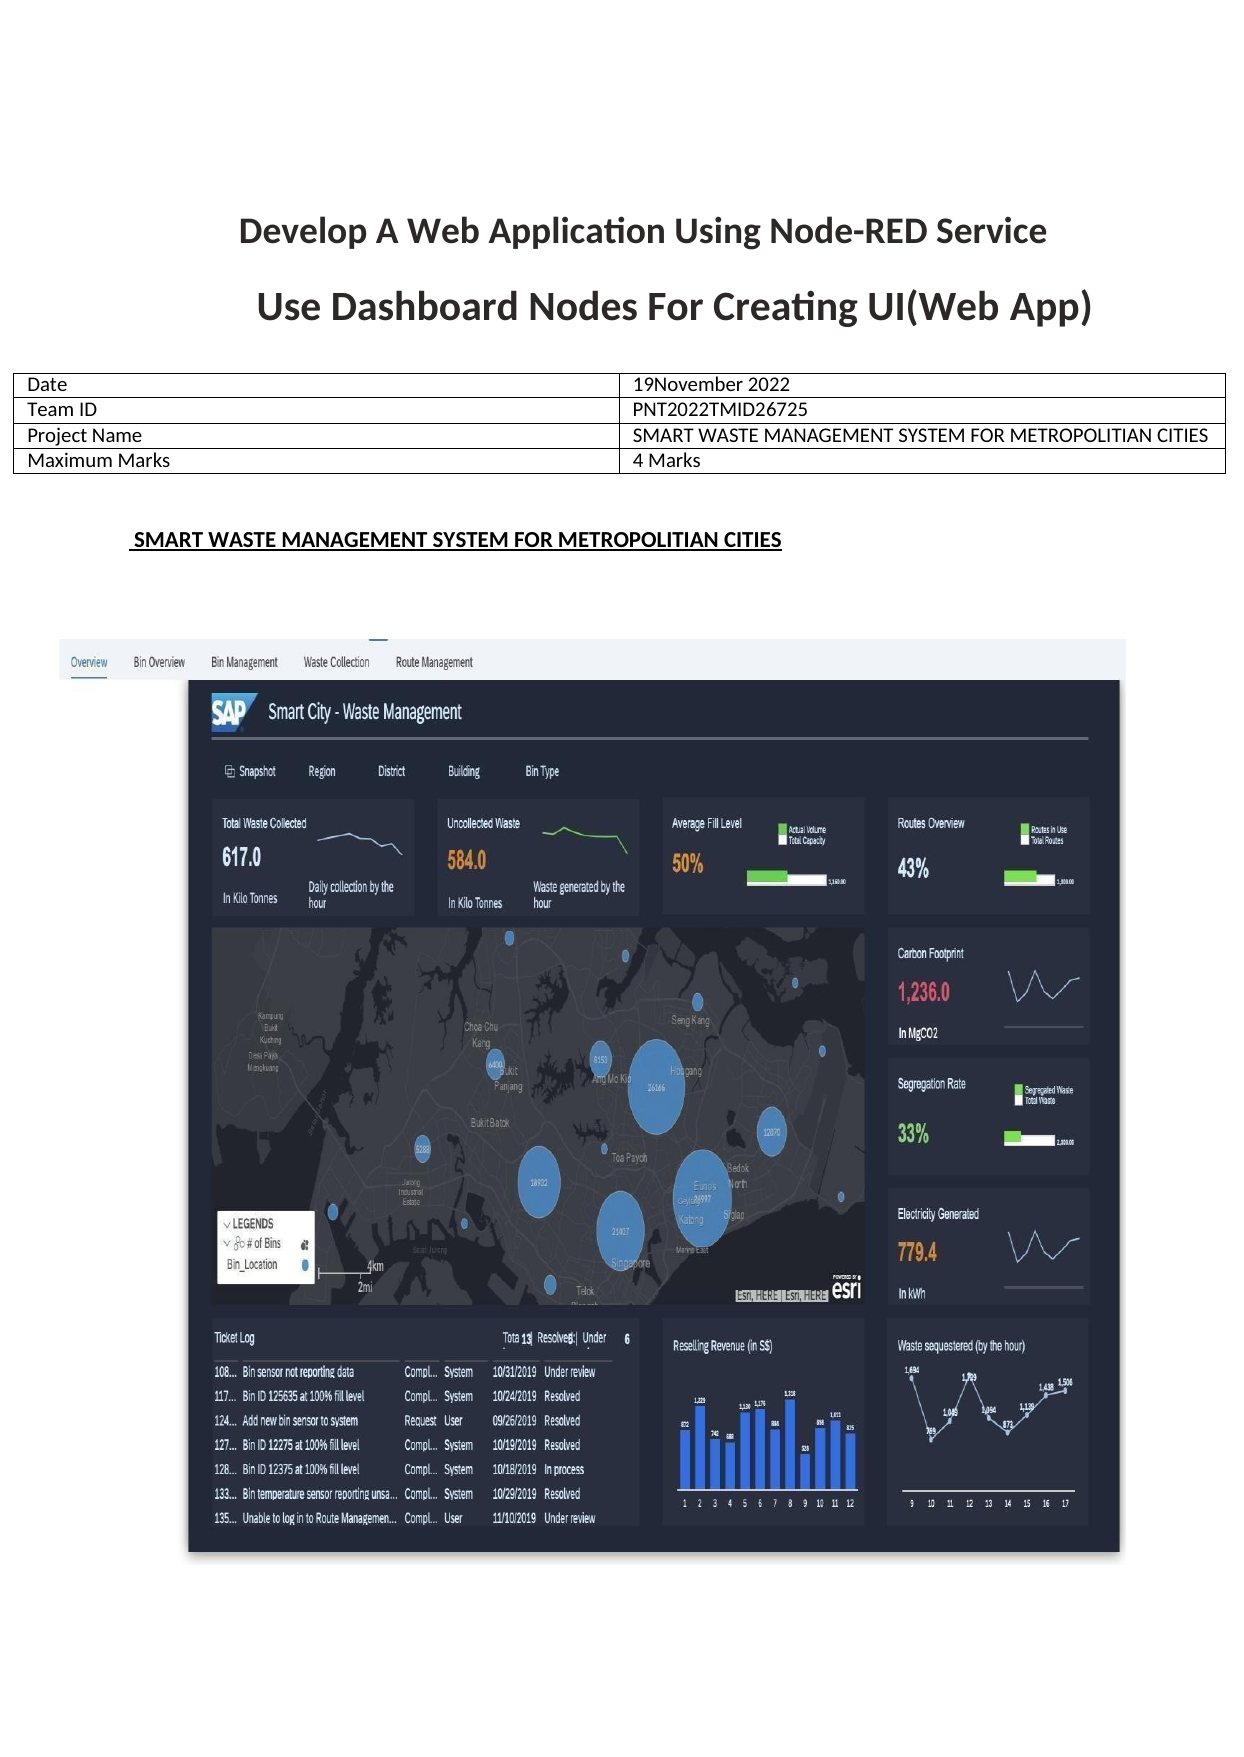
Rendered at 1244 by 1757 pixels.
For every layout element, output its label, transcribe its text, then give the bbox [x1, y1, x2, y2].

text Use Dashboard Nodes For Creating UI(Web App) [256, 280, 1239, 331]
picture [59, 639, 1127, 1565]
table_header 19November 2022 [620, 374, 1225, 397]
table_cell SMART WASTE MANAGEMENT SYSTEM FOR METROPOLITIAN CITIES [620, 424, 1225, 448]
table_cell Project Name [14, 424, 619, 448]
table_cell 4 Marks [620, 449, 1225, 473]
text Develop A Web Application Using Node-RED Service [239, 207, 1239, 253]
table_cell Maximum Marks [14, 449, 619, 473]
table_cell PNT2022TMID26725 [620, 398, 1225, 422]
table_cell Team ID [14, 398, 619, 422]
text SMART WASTE MANAGEMENT SYSTEM FOR METROPOLITIAN CITIES [129, 525, 1239, 553]
table_header Date [14, 374, 619, 397]
